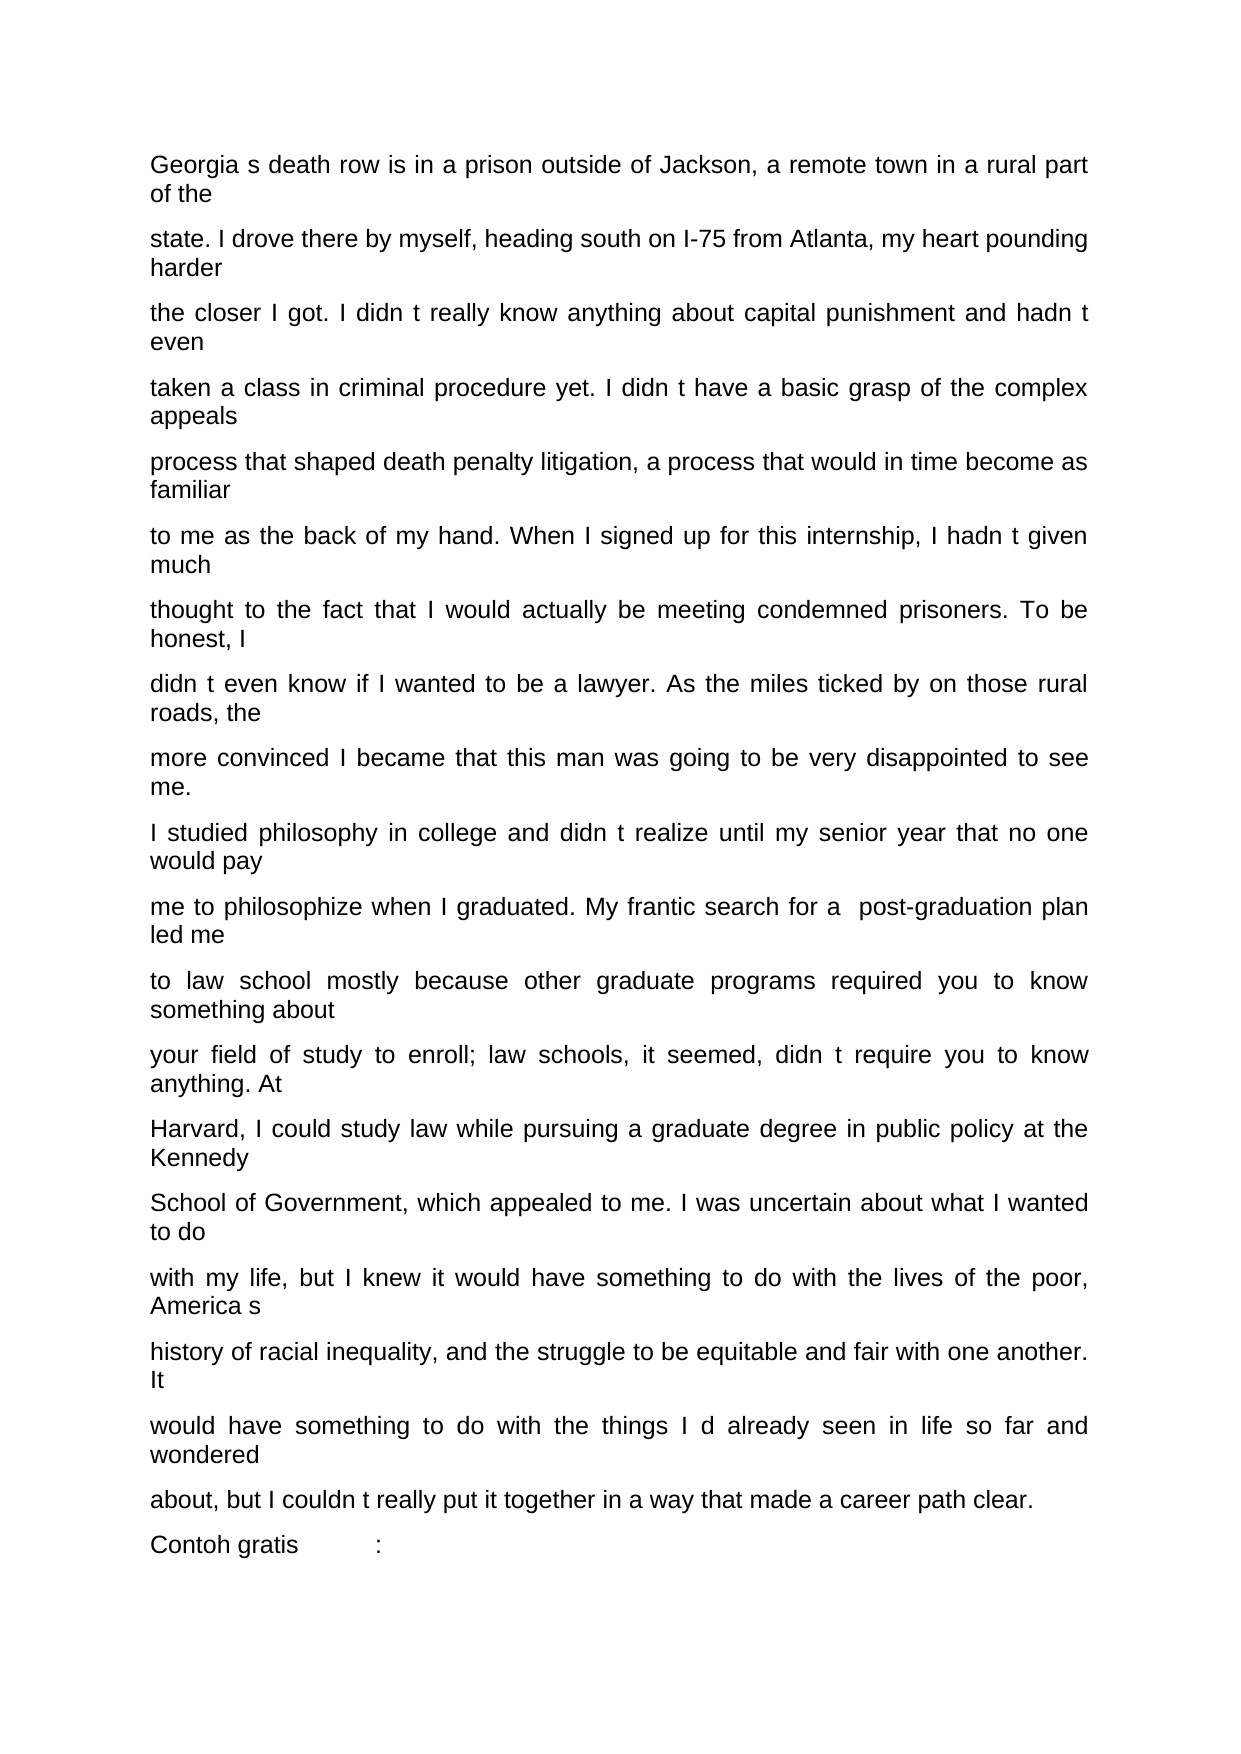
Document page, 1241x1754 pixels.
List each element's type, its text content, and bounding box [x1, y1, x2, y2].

text the closer I got. I didn t really know anything about capital punishment and hadn t even [150, 298, 1090, 356]
text about, but I couldn t really put it together in a way that made a career path clear. [150, 1485, 1090, 1514]
text didn t even know if I wanted to be a lawyer. As the miles ticked by on those rural roads, the [150, 669, 1090, 727]
text taken a class in criminal procedure yet. I didn t have a basic grasp of the complex appeals [150, 372, 1090, 430]
text with my life, but I knew it would have something to do with the lives of the poor, America s [150, 1262, 1090, 1320]
text thought to the fact that I would actually be meeting condemned prisoners. To be honest, I [150, 595, 1090, 652]
text School of Government, which appealed to me. I was uncertain about what I wanted to do [150, 1188, 1090, 1246]
text state. I drove there by myself, heading south on I-75 from Atlanta, my heart pounding harder [150, 224, 1090, 282]
text me to philosophize when I graduated. My frantic search for a post-graduation plan led me [150, 892, 1090, 949]
text would have something to do with the things I d already seen in life so far and wondered [150, 1411, 1090, 1468]
text process that shaped death penalty litigation, a process that would in time become as familiar [150, 447, 1090, 504]
text more convinced I became that this man was going to be very disappointed to see me. [150, 743, 1090, 801]
text Georgia s death row is in a prison outside of Jackson, a remote town in a rural part of the [150, 150, 1090, 207]
text I studied philosophy in college and didn t realize until my senior year that no one would pay [150, 817, 1090, 875]
text Contoh gratis : [150, 1530, 1090, 1559]
text to me as the back of my hand. When I signed up for this internship, I hadn t given much [150, 521, 1090, 578]
text history of racial inequality, and the struggle to be equitable and fair with one another. It [150, 1337, 1090, 1394]
text to law school mostly because other graduate programs required you to know something about [150, 966, 1090, 1023]
text Harvard, I could study law while pursuing a graduate degree in public policy at the Kennedy [150, 1114, 1090, 1172]
text your field of study to enroll; law schools, it seemed, didn t require you to know anything. At [150, 1040, 1090, 1097]
